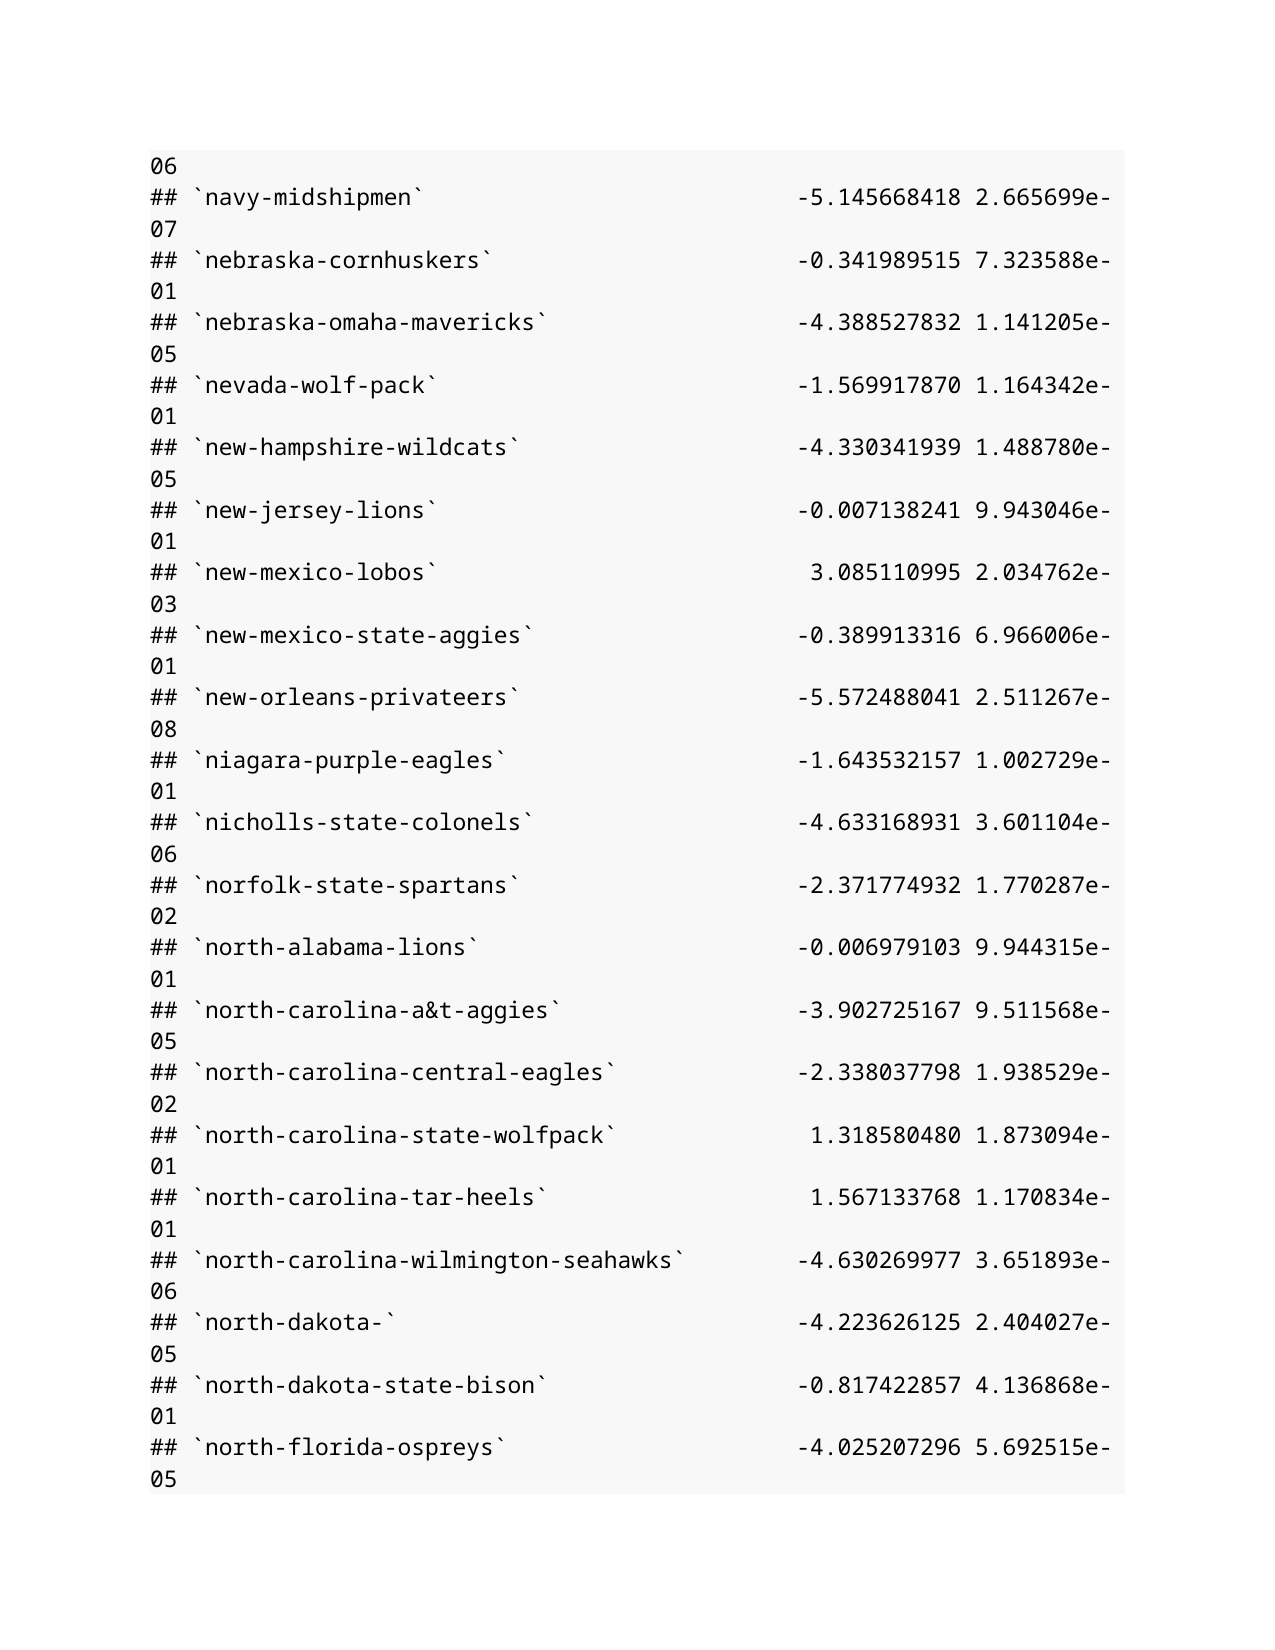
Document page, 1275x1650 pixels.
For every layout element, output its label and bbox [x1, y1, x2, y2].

text [150, 150, 1125, 1494]
